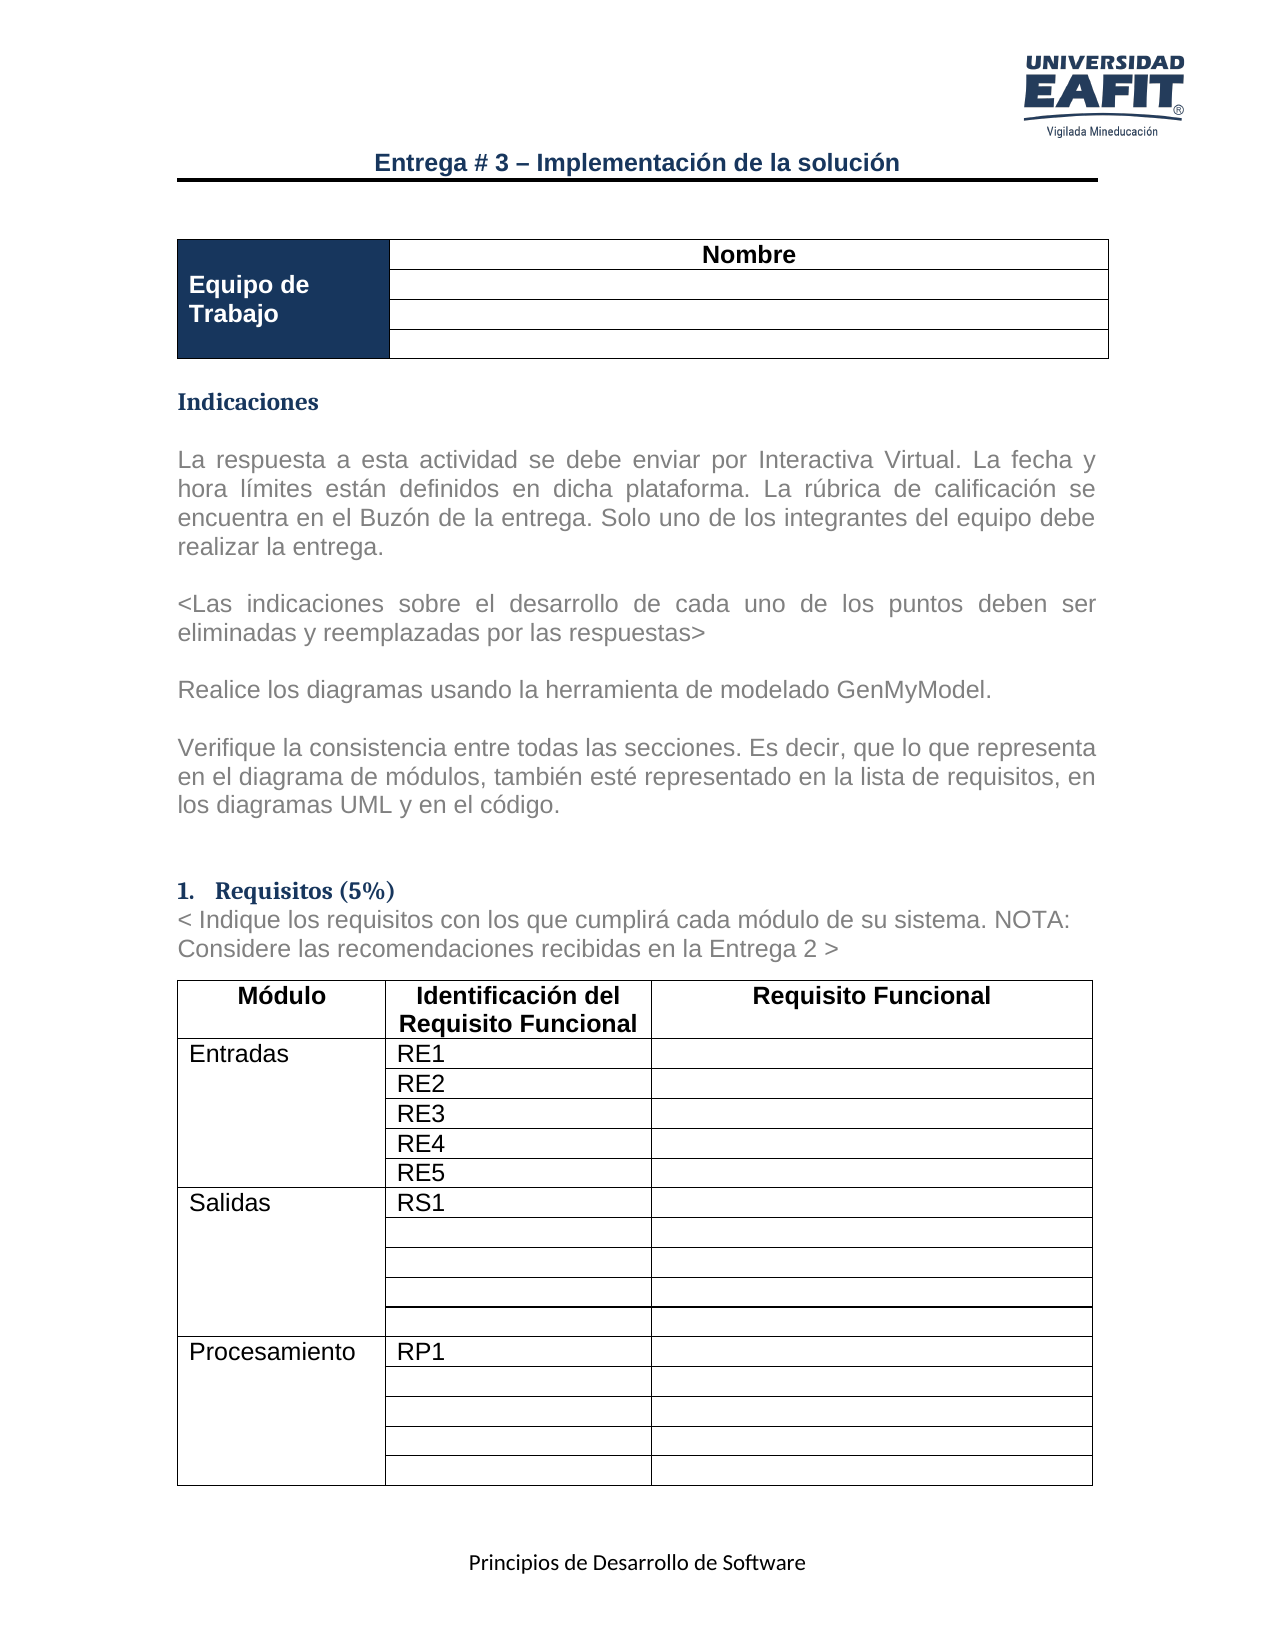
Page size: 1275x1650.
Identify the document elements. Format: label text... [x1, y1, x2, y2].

table_cell RS1 [386, 1188, 651, 1217]
table_cell [386, 1367, 651, 1396]
table_header Nombre [390, 240, 1108, 269]
table_cell [390, 300, 1108, 328]
table_cell [386, 1397, 651, 1426]
table_cell RE5 [386, 1159, 651, 1187]
table_cell [652, 1456, 1092, 1485]
table_cell [652, 1069, 1092, 1098]
table_cell RE4 [386, 1129, 651, 1157]
table_header Identificación del Requisito Funcional [386, 981, 651, 1038]
list Requisitos (5%) [177, 877, 1098, 906]
table_cell [652, 1129, 1092, 1157]
table_header Equipo de Trabajo [178, 240, 389, 358]
table_cell [386, 1248, 651, 1277]
table_cell [652, 1218, 1092, 1247]
table_cell [386, 1278, 651, 1306]
table_cell [652, 1099, 1092, 1128]
table_cell [652, 1367, 1092, 1396]
table_cell [386, 1218, 651, 1247]
table_header Módulo [178, 981, 385, 1038]
text < Indique los requisitos con los que cumplirá cada módulo de su sistema. NOTA: Considere las recomendaciones recibidas en la Entrega 2 > [177, 906, 1098, 963]
table_cell [652, 1397, 1092, 1426]
table_cell [386, 1308, 651, 1336]
table_cell RP1 [386, 1337, 651, 1366]
table_cell [652, 1159, 1092, 1187]
table_cell Entradas [178, 1039, 385, 1187]
table_cell [386, 1427, 651, 1455]
picture [1021, 53, 1187, 140]
text Realice los diagramas usando la herramienta de modelado GenMyModel. [177, 676, 1098, 704]
table_cell [652, 1278, 1092, 1306]
table_cell Salidas [178, 1188, 385, 1336]
text Entrega # 3 – Implementación de la solución [177, 148, 1098, 178]
table_cell [652, 1427, 1092, 1455]
table_cell [386, 1456, 651, 1485]
text <Las indicaciones sobre el desarrollo de cada uno de los puntos deben ser eliminadas y reemplazadas por las respuestas> [177, 589, 1098, 647]
text Verifique la consistencia entre todas las secciones. Es decir, que lo que representa en el diagrama de módulos, también esté representado en la lista de requisitos, en los diagramas UML y en el código. [177, 733, 1098, 819]
text La respuesta a esta actividad se debe enviar por Interactiva Virtual. La fecha y hora límites están definidos en dicha plataforma. La rúbrica de calificación se encuentra en el Buzón de la entrega. Solo uno de los integrantes del equipo debe realizar la entrega. [177, 446, 1098, 561]
table_cell RE1 [386, 1039, 651, 1068]
table_cell RE3 [386, 1099, 651, 1128]
table_cell [652, 1308, 1092, 1336]
table_cell [652, 1337, 1092, 1366]
table_cell [652, 1188, 1092, 1217]
table_cell [652, 1248, 1092, 1277]
table_cell [652, 1039, 1092, 1068]
table_cell RE2 [386, 1069, 651, 1098]
table_cell [390, 330, 1108, 358]
text Indicaciones [177, 388, 1098, 417]
table_header Requisito Funcional [652, 981, 1092, 1038]
table_cell Procesamiento [178, 1337, 385, 1485]
table_cell [390, 270, 1108, 299]
